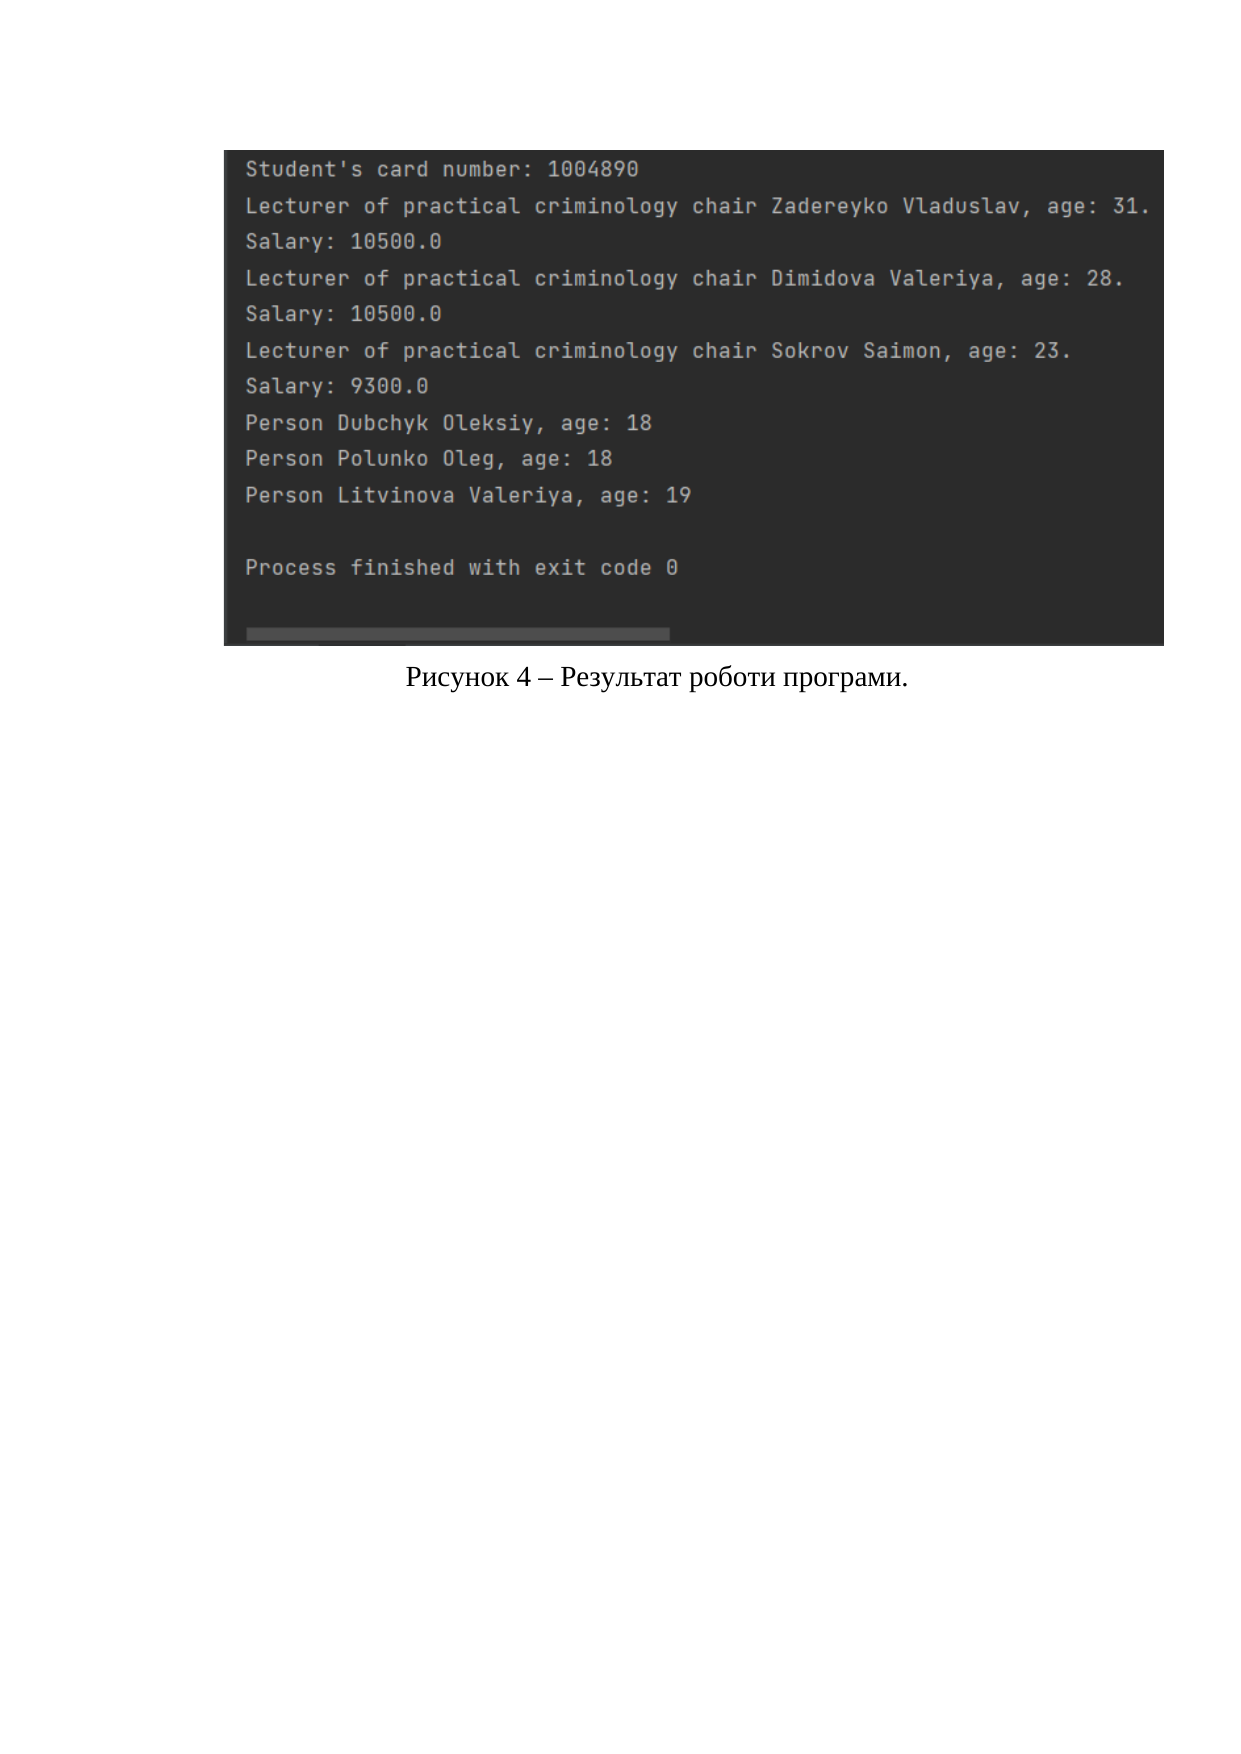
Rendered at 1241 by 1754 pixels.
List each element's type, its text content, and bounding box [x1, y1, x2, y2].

picture [223, 150, 1164, 646]
text Риcунок 4 – Результат роботи програми. [150, 659, 1090, 692]
